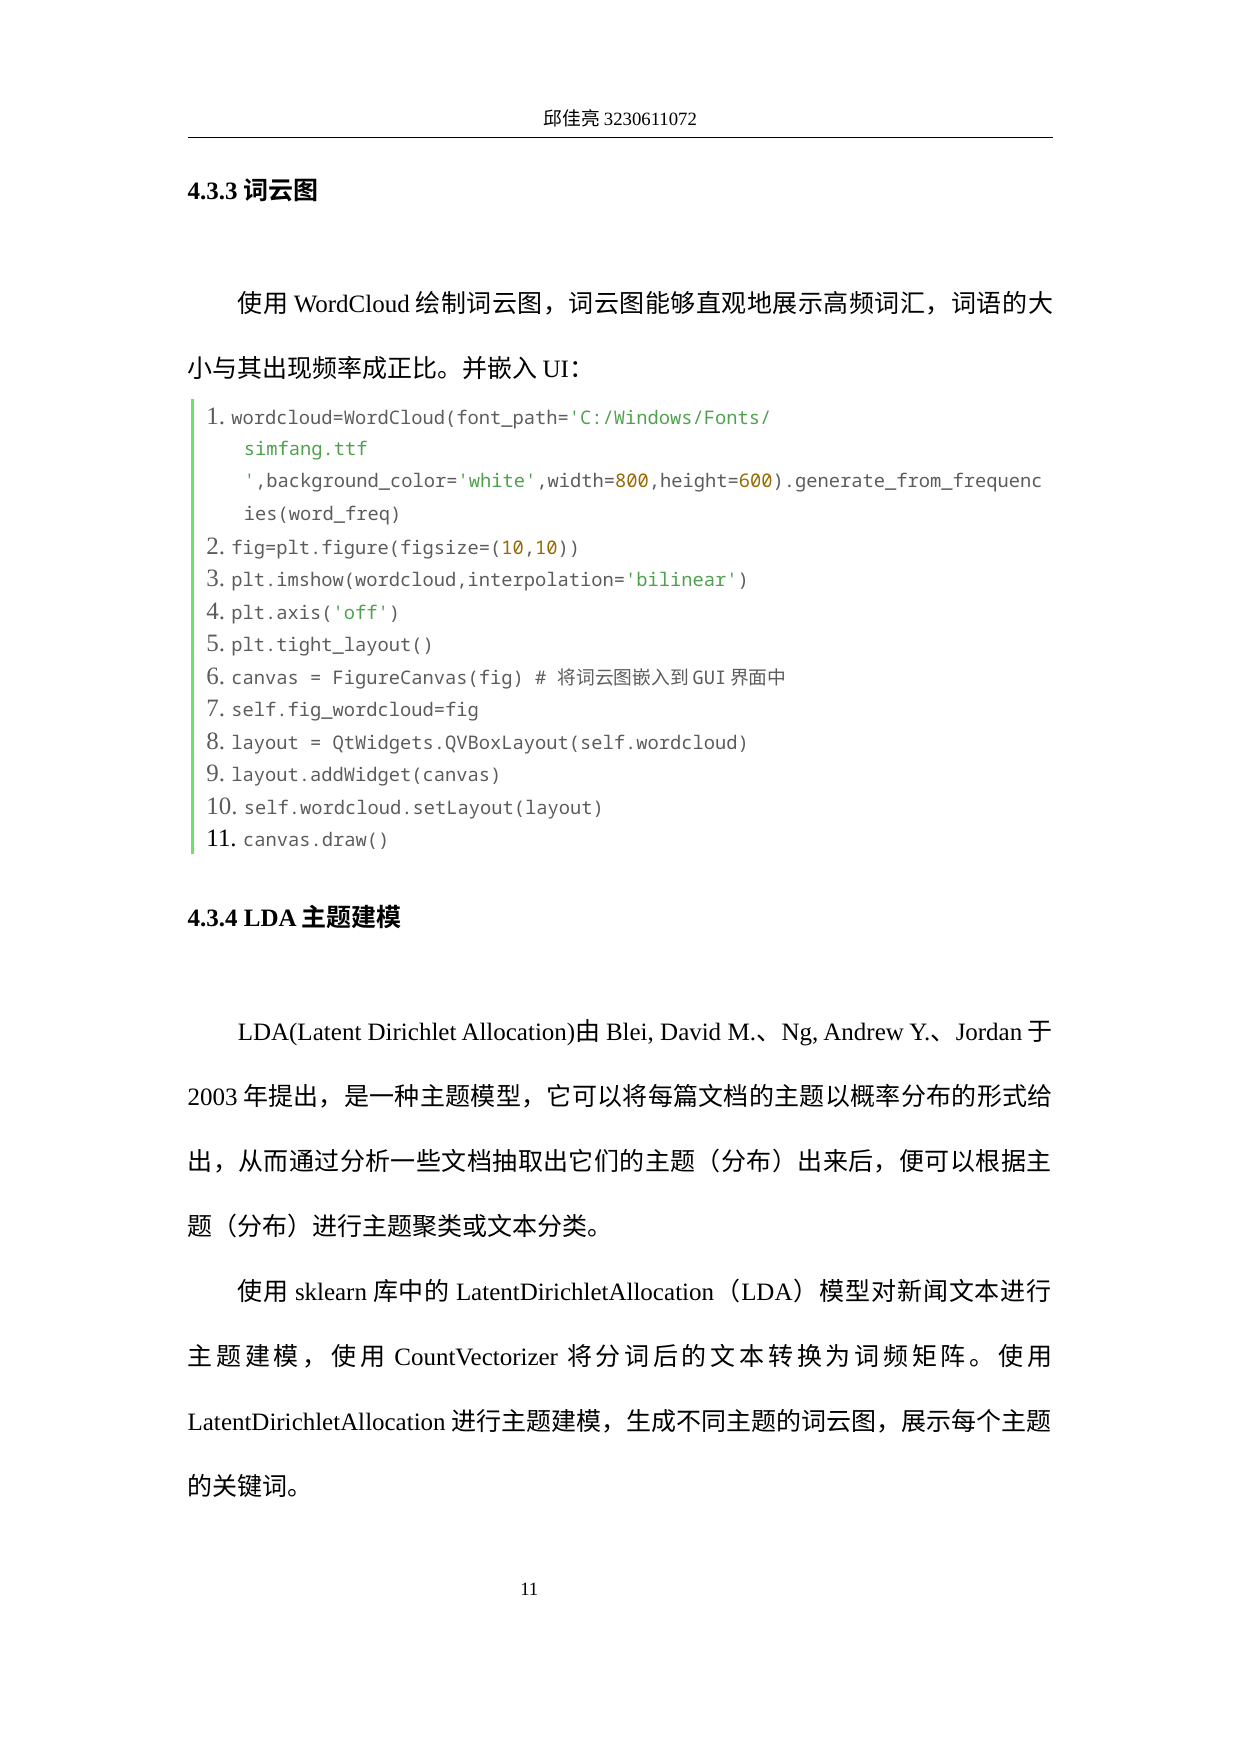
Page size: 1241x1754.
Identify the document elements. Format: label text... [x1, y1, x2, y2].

list plt.axis('off') [194, 594, 1053, 627]
list layout = QtWidgets.QVBoxLayout(self.wordcloud) [194, 724, 1053, 757]
text LDA(Latent Dirichlet Allocation)由Blei, David M.、Ng, Andrew Y.、Jordan于2003年提出，是一种主题模型，它可以将每篇文档的主题以概率分布的形式给出，从而通过分析一些文档抽取出它们的主题（分布）出来后，便可以根据主题（分布）进行主题聚类或文本分类。 [187, 997, 1053, 1257]
list canvas = FigureCanvas(fig) # 将词云图嵌入到GUI界面中 [194, 659, 1053, 692]
list plt.tight_layout() [194, 627, 1053, 659]
list self.fig_wordcloud=fig [194, 692, 1053, 724]
text 使用WordCloud绘制词云图，词云图能够直观地展示高频词汇，词语的大小与其出现频率成正比。并嵌入UI： [187, 269, 1053, 399]
subtitle 4.3.3 词云图 [187, 156, 1053, 221]
list self.wordcloud.setLayout(layout) [194, 789, 1053, 822]
list canvas.draw() [194, 822, 1053, 854]
list layout.addWidget(canvas) [194, 757, 1053, 789]
text 使用sklearn库中的LatentDirichletAllocation（LDA）模型对新闻文本进行主题建模，使用CountVectorizer将分词后的文本转换为词频矩阵。使用LatentDirichletAllocation进行主题建模，生成不同主题的词云图，展示每个主题的关键词。 [187, 1257, 1053, 1517]
list plt.imshow(wordcloud,interpolation='bilinear') [194, 562, 1053, 594]
list fig=plt.figure(figsize=(10,10)) [194, 529, 1053, 562]
subtitle 4.3.4 LDA主题建模 [187, 883, 1053, 948]
list wordcloud=WordCloud(font_path='C:/Windows/Fonts/simfang.ttf',background_color='white',width=800,height=600).generate_from_frequencies(word_freq) [194, 399, 1053, 529]
